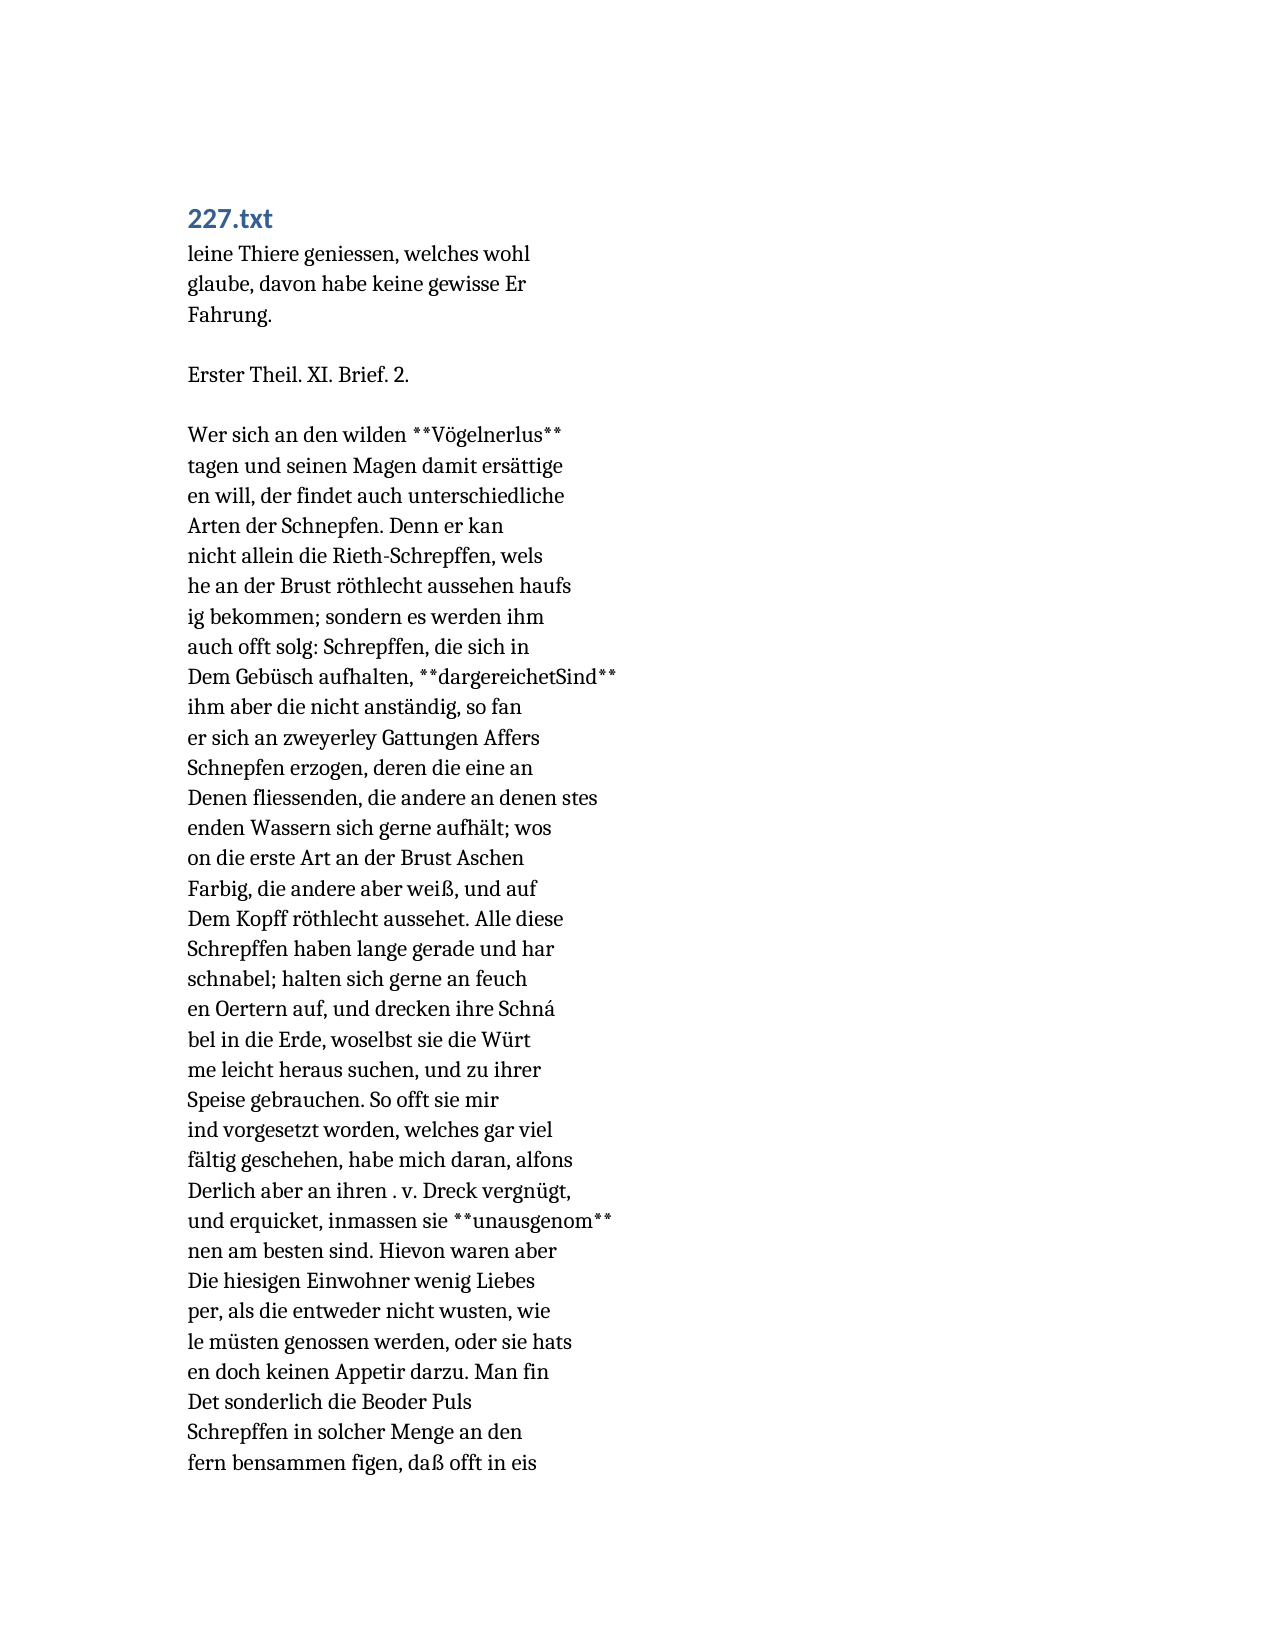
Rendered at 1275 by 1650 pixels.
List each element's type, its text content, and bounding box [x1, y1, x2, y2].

subtitle 227.txt [187, 200, 1087, 236]
